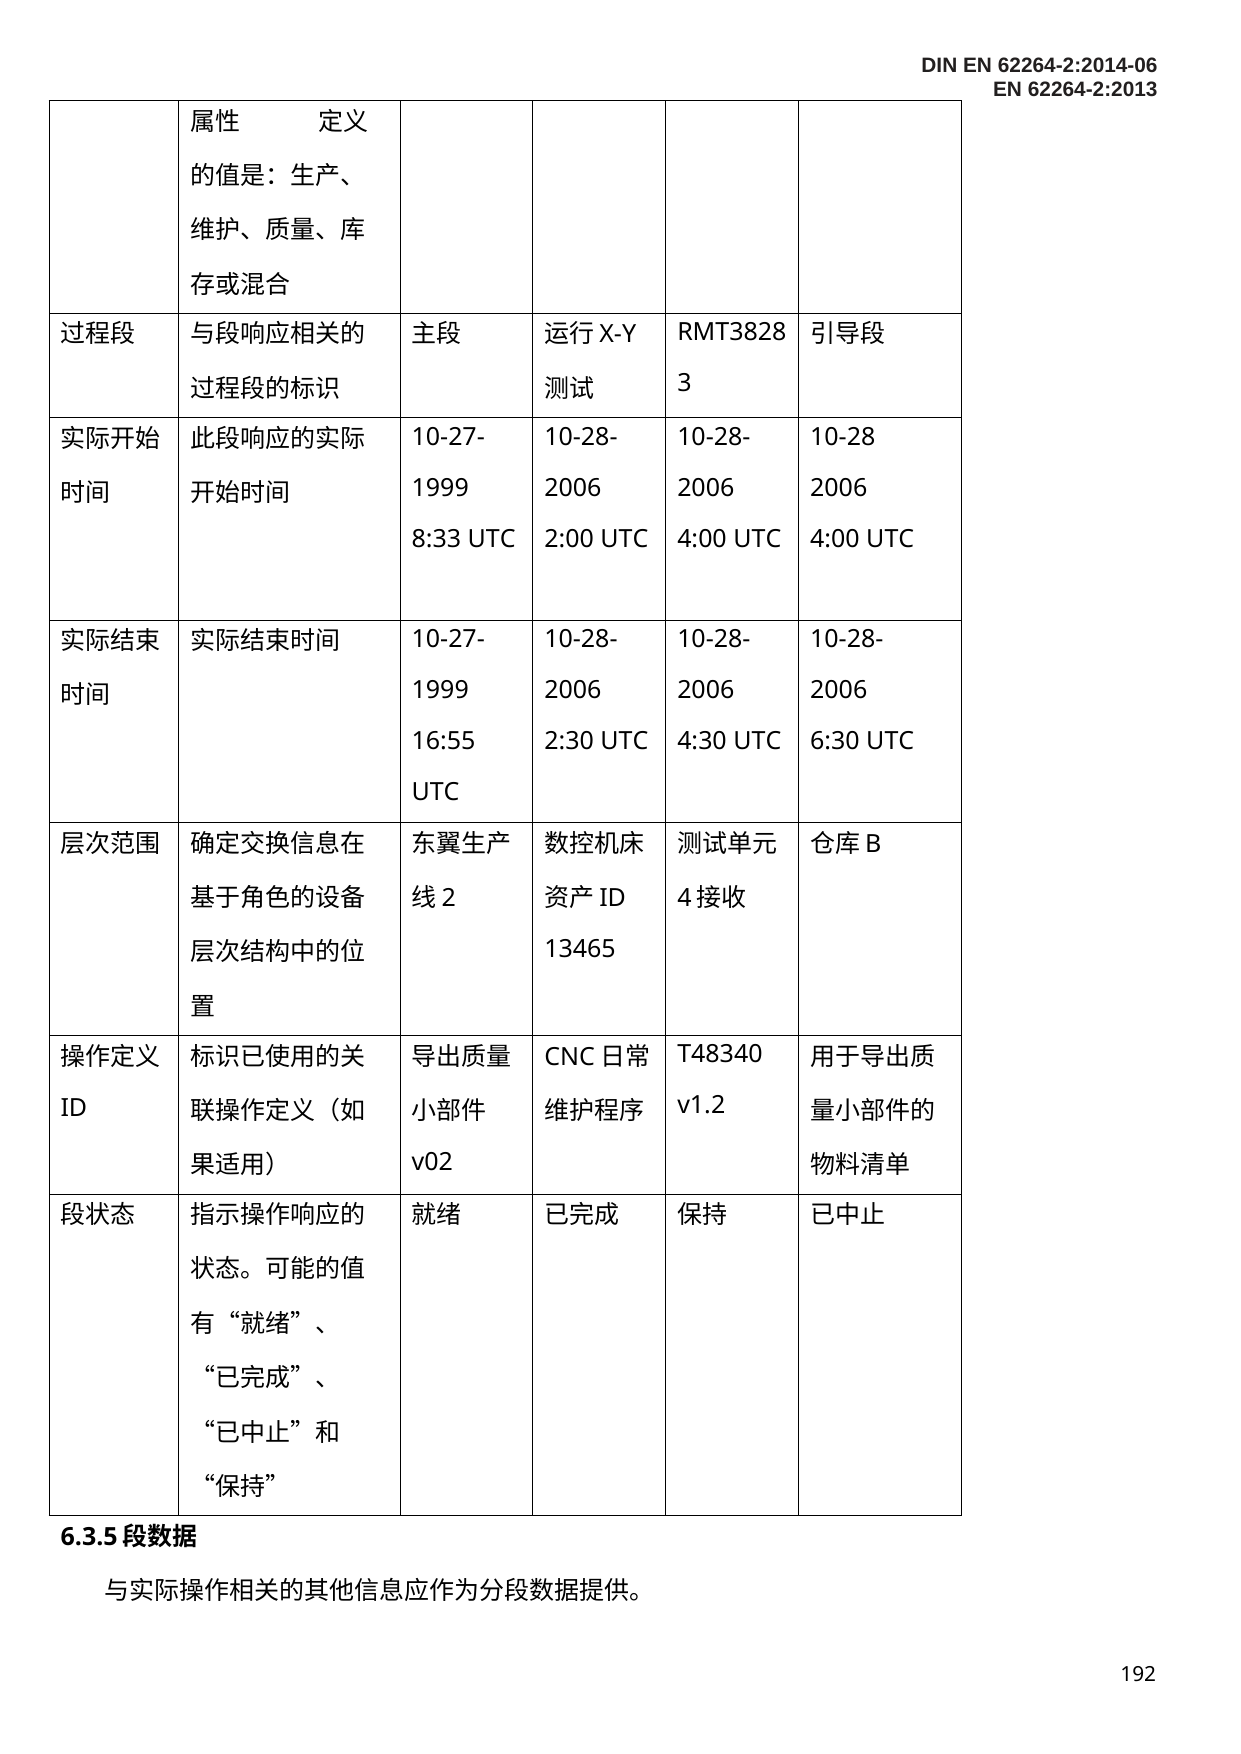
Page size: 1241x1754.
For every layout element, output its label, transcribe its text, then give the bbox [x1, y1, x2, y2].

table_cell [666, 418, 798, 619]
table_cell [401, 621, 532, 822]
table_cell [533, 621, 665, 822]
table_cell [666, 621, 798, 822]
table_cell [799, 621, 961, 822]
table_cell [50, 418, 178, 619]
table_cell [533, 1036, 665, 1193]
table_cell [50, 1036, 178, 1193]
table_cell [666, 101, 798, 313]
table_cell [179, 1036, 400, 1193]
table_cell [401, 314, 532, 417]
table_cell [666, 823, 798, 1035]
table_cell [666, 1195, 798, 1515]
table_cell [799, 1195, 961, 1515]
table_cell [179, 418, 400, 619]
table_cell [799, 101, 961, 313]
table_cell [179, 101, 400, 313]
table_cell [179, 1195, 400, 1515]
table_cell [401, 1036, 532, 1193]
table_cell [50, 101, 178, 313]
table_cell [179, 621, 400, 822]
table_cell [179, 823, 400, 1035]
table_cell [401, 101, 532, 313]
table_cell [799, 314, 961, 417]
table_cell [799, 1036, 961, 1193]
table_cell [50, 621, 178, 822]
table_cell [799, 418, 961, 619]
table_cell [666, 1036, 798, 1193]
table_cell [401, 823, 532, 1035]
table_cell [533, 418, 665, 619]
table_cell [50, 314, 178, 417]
text 与实际操作相关的其他信息应作为分段数据提供。 [60, 1571, 1182, 1607]
text 6.3.5段数据 [60, 1516, 1182, 1552]
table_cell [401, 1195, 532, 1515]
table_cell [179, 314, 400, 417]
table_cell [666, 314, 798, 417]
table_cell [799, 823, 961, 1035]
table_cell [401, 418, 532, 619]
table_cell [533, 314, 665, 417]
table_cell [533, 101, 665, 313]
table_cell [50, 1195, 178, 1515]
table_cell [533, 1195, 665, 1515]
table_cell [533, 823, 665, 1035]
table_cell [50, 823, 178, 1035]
